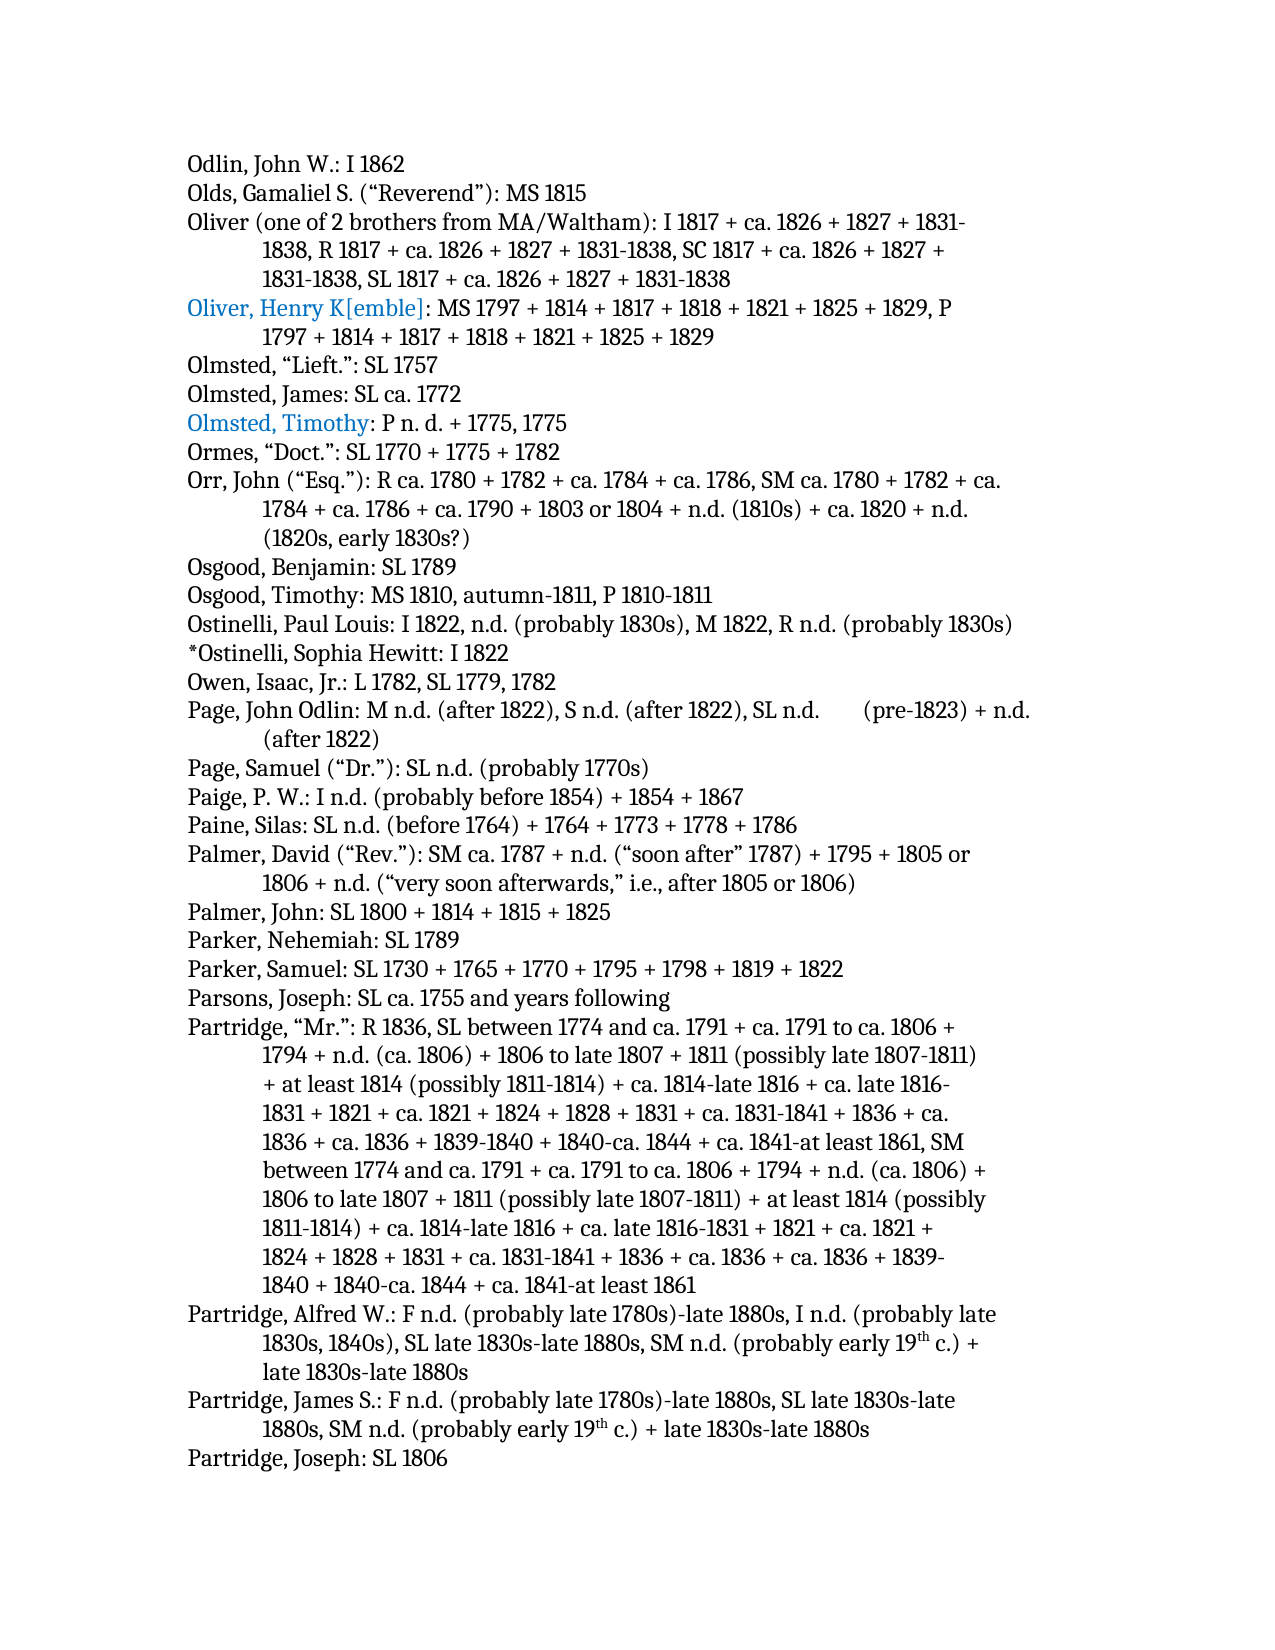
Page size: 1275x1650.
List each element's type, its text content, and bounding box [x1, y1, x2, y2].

text Parker, Samuel: SL 1730 + 1765 + 1770 + 1795 + 1798 + 1819 + 1822 [187, 955, 1087, 984]
text Olmsted, Timothy: P n. d. + 1775, 1775 [187, 409, 1087, 437]
text 1831 + 1821 + ca. 1821 + 1824 + 1828 + 1831 + ca. 1831-1841 + 1836 + ca. [187, 1099, 1087, 1127]
text Parker, Nehemiah: SL 1789 [187, 926, 1087, 955]
text Ostinelli, Paul Louis: I 1822, n.d. (probably 1830s), M 1822, R n.d. (probably 1830s) [187, 610, 1087, 639]
text Owen, Isaac, Jr.: L 1782, SL 1779, 1782 [187, 667, 1087, 696]
text Oliver, Henry K[emble]: MS 1797 + 1814 + 1817 + 1818 + 1821 + 1825 + 1829, P [187, 294, 1087, 322]
text Orr, John (“Esq.”): R ca. 1780 + 1782 + ca. 1784 + ca. 1786, SM ca. 1780 + 1782 + ca. [187, 466, 1087, 495]
text Olmsted, “Lieft.”: SL 1757 [187, 351, 1087, 380]
text 1880s, SM n.d. (probably early 19th c.) + late 1830s-late 1880s [187, 1415, 1087, 1444]
text late 1830s-late 1880s [187, 1357, 1087, 1386]
text 1838, R 1817 + ca. 1826 + 1827 + 1831-1838, SC 1817 + ca. 1826 + 1827 + [187, 236, 1087, 265]
text 1824 + 1828 + 1831 + ca. 1831-1841 + 1836 + ca. 1836 + ca. 1836 + 1839- [187, 1242, 1087, 1271]
text *Ostinelli, Sophia Hewitt: I 1822 [187, 639, 1087, 667]
text (after 1822) [187, 725, 1087, 754]
text Partridge, “Mr.”: R 1836, SL between 1774 and ca. 1791 + ca. 1791 to ca. 1806 + [187, 1012, 1087, 1041]
text Page, John Odlin: M n.d. (after 1822), S n.d. (after 1822), SL n.d. (pre-1823) + n.d. [187, 696, 1087, 725]
text Palmer, David (“Rev.”): SM ca. 1787 + n.d. (“soon after” 1787) + 1795 + 1805 or [187, 840, 1087, 869]
text Olmsted, James: SL ca. 1772 [187, 380, 1087, 409]
text Paine, Silas: SL n.d. (before 1764) + 1764 + 1773 + 1778 + 1786 [187, 811, 1087, 840]
text 1784 + ca. 1786 + ca. 1790 + 1803 or 1804 + n.d. (1810s) + ca. 1820 + n.d. [187, 495, 1087, 524]
text 1830s, 1840s), SL late 1830s-late 1880s, SM n.d. (probably early 19th c.) + [187, 1329, 1087, 1357]
text 1806 to late 1807 + 1811 (possibly late 1807-1811) + at least 1814 (possibly [187, 1185, 1087, 1214]
text 1806 + n.d. (“very soon afterwards,” i.e., after 1805 or 1806) [187, 869, 1087, 897]
text Partridge, Alfred W.: F n.d. (probably late 1780s)-late 1880s, I n.d. (probably late [187, 1300, 1087, 1329]
text 1831-1838, SL 1817 + ca. 1826 + 1827 + 1831-1838 [187, 265, 1087, 294]
text 1836 + ca. 1836 + 1839-1840 + 1840-ca. 1844 + ca. 1841-at least 1861, SM [187, 1127, 1087, 1156]
text Oliver (one of 2 brothers from MA/Waltham): I 1817 + ca. 1826 + 1827 + 1831- [187, 207, 1087, 236]
text Page, Samuel (“Dr.”): SL n.d. (probably 1770s) [187, 754, 1087, 782]
text between 1774 and ca. 1791 + ca. 1791 to ca. 1806 + 1794 + n.d. (ca. 1806) + [187, 1156, 1087, 1185]
text 1811-1814) + ca. 1814-late 1816 + ca. late 1816-1831 + 1821 + ca. 1821 + [187, 1214, 1087, 1242]
text 1797 + 1814 + 1817 + 1818 + 1821 + 1825 + 1829 [187, 322, 1087, 351]
text 1840 + 1840-ca. 1844 + ca. 1841-at least 1861 [187, 1271, 1087, 1300]
text Odlin, John W.: I 1862 [187, 150, 1087, 179]
text Palmer, John: SL 1800 + 1814 + 1815 + 1825 [187, 897, 1087, 926]
text Partridge, Joseph: SL 1806 [187, 1444, 1087, 1472]
text Osgood, Timothy: MS 1810, autumn-1811, P 1810-1811 [187, 581, 1087, 610]
text (1820s, early 1830s?) [187, 524, 1087, 552]
text Partridge, James S.: F n.d. (probably late 1780s)-late 1880s, SL late 1830s-late [187, 1386, 1087, 1415]
text 1794 + n.d. (ca. 1806) + 1806 to late 1807 + 1811 (possibly late 1807-1811) [187, 1041, 1087, 1070]
text Parsons, Joseph: SL ca. 1755 and years following [187, 984, 1087, 1012]
text Paige, P. W.: I n.d. (probably before 1854) + 1854 + 1867 [187, 782, 1087, 811]
text Osgood, Benjamin: SL 1789 [187, 552, 1087, 581]
text Ormes, “Doct.”: SL 1770 + 1775 + 1782 [187, 437, 1087, 466]
text Olds, Gamaliel S. (“Reverend”): MS 1815 [187, 179, 1087, 207]
text + at least 1814 (possibly 1811-1814) + ca. 1814-late 1816 + ca. late 1816- [187, 1070, 1087, 1099]
